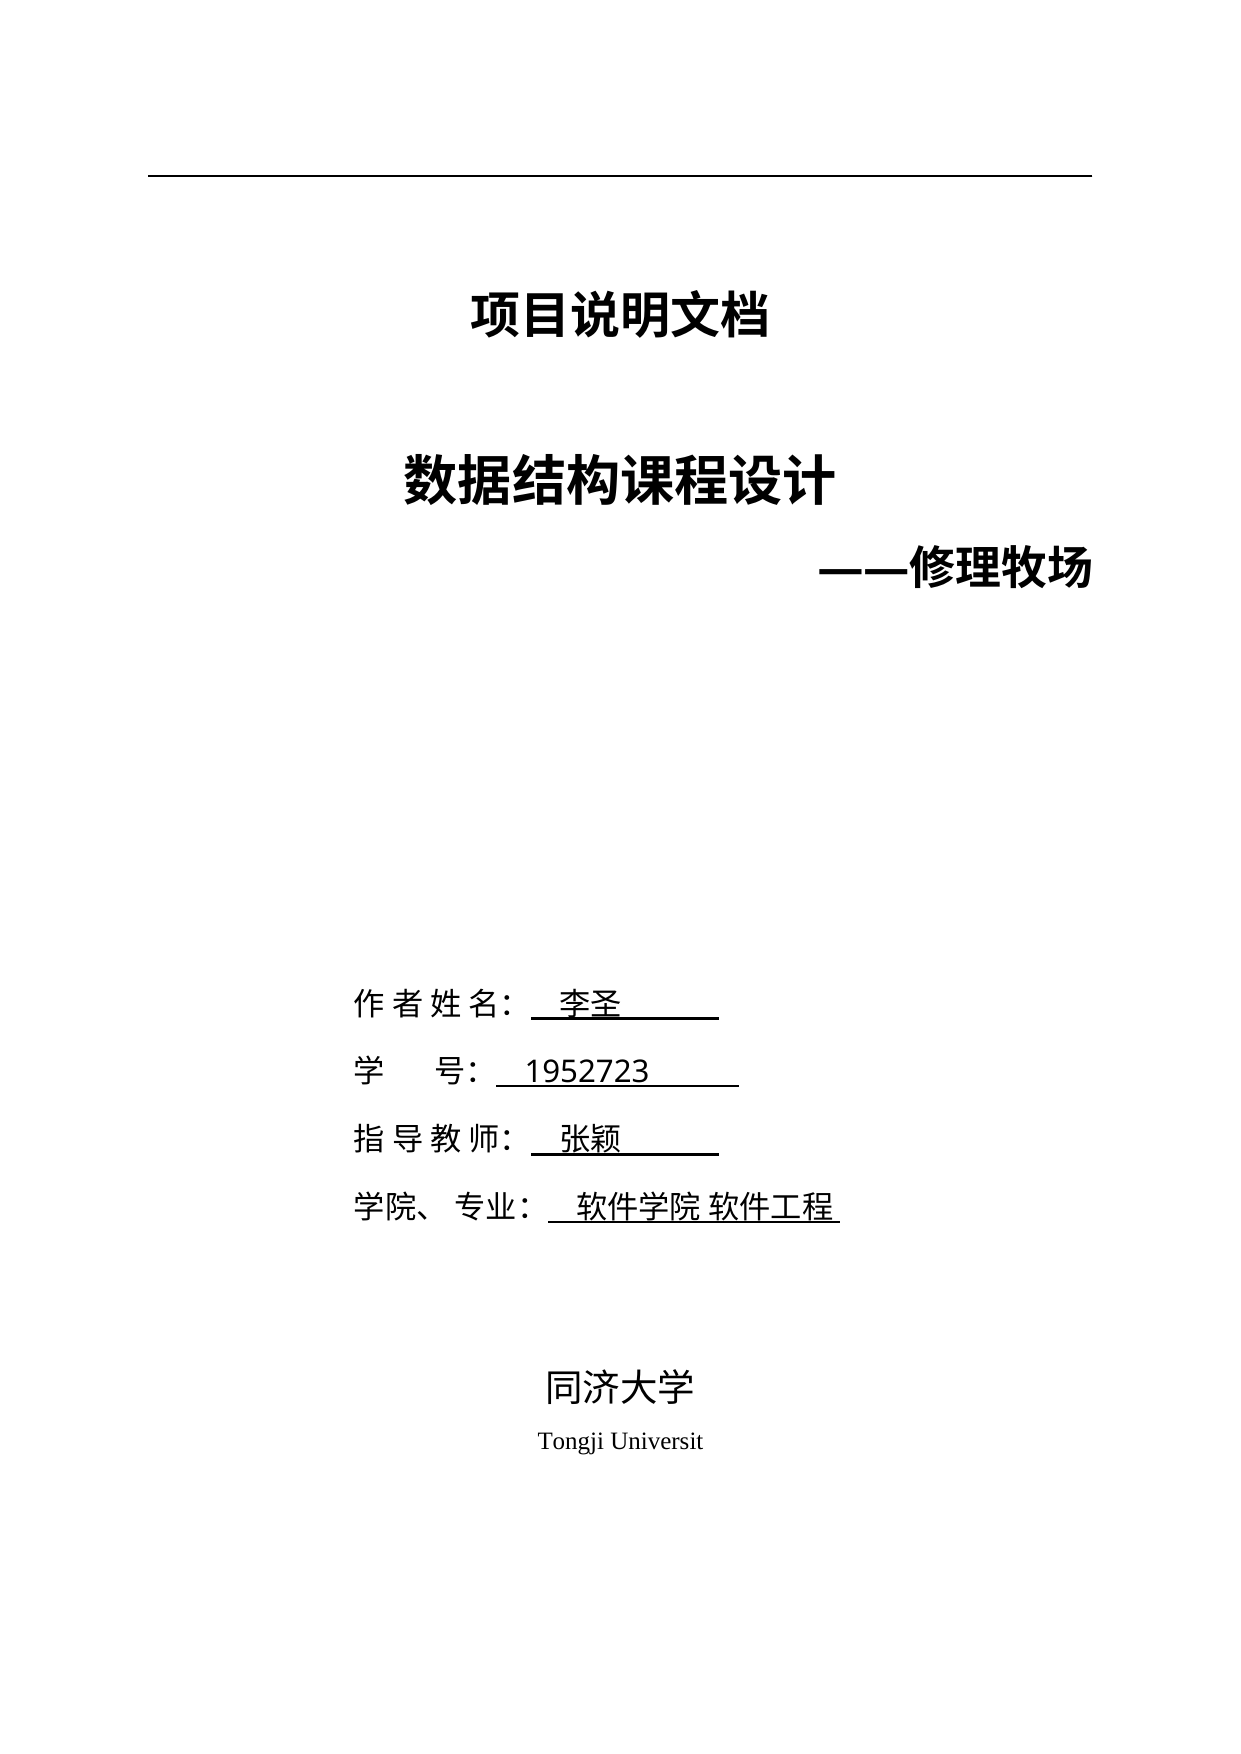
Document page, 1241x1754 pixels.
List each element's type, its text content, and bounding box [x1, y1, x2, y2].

text 数据结构课程设计 [148, 437, 1092, 516]
text 学 号： 1952723 [148, 1046, 1092, 1092]
text 指 导 教 师： 张颖 [148, 1114, 1092, 1160]
text 同济大学 [148, 1358, 1092, 1412]
text Tongji Universit [148, 1426, 1092, 1454]
text 学院、 专业： 软件学院 软件工程 [148, 1182, 1092, 1228]
text 项目说明文档 [148, 275, 1092, 347]
text 作 者 姓 名： 李圣 [148, 979, 1092, 1024]
text ——修理牧场 [148, 535, 1092, 598]
